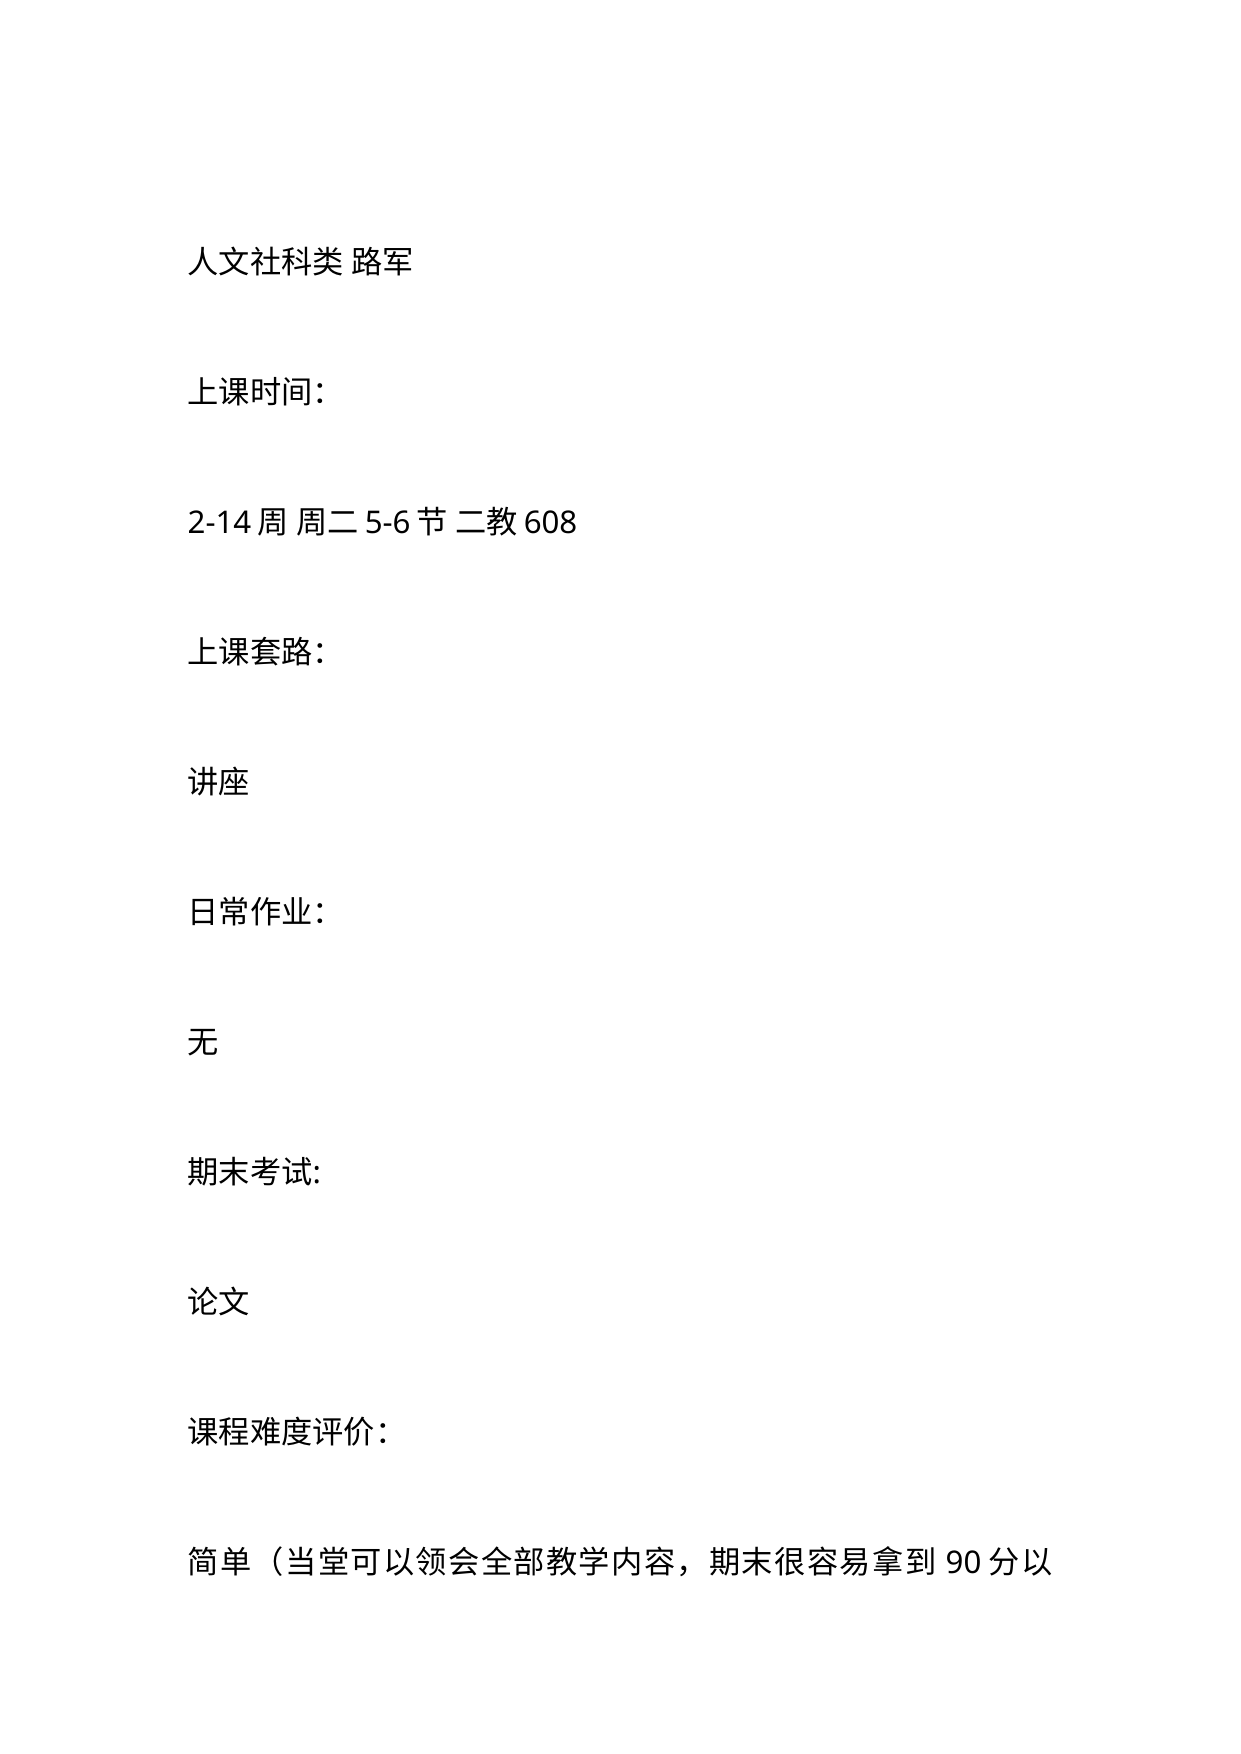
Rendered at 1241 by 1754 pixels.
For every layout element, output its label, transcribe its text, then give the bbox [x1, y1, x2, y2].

text 上课时间： [187, 357, 1053, 422]
text 课程难度评价： [187, 1397, 1053, 1462]
text 论文 [187, 1267, 1053, 1332]
text 讲座 [187, 747, 1053, 812]
text 2-14周 周二5-6节 二教608 [187, 487, 1053, 552]
text 上课套路： [187, 617, 1053, 682]
text 期末考试: [187, 1137, 1053, 1202]
text 日常作业： [187, 877, 1053, 942]
text 人文社科类 路军 [187, 227, 1053, 292]
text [187, 1527, 1053, 1592]
text 无 [187, 1007, 1053, 1072]
